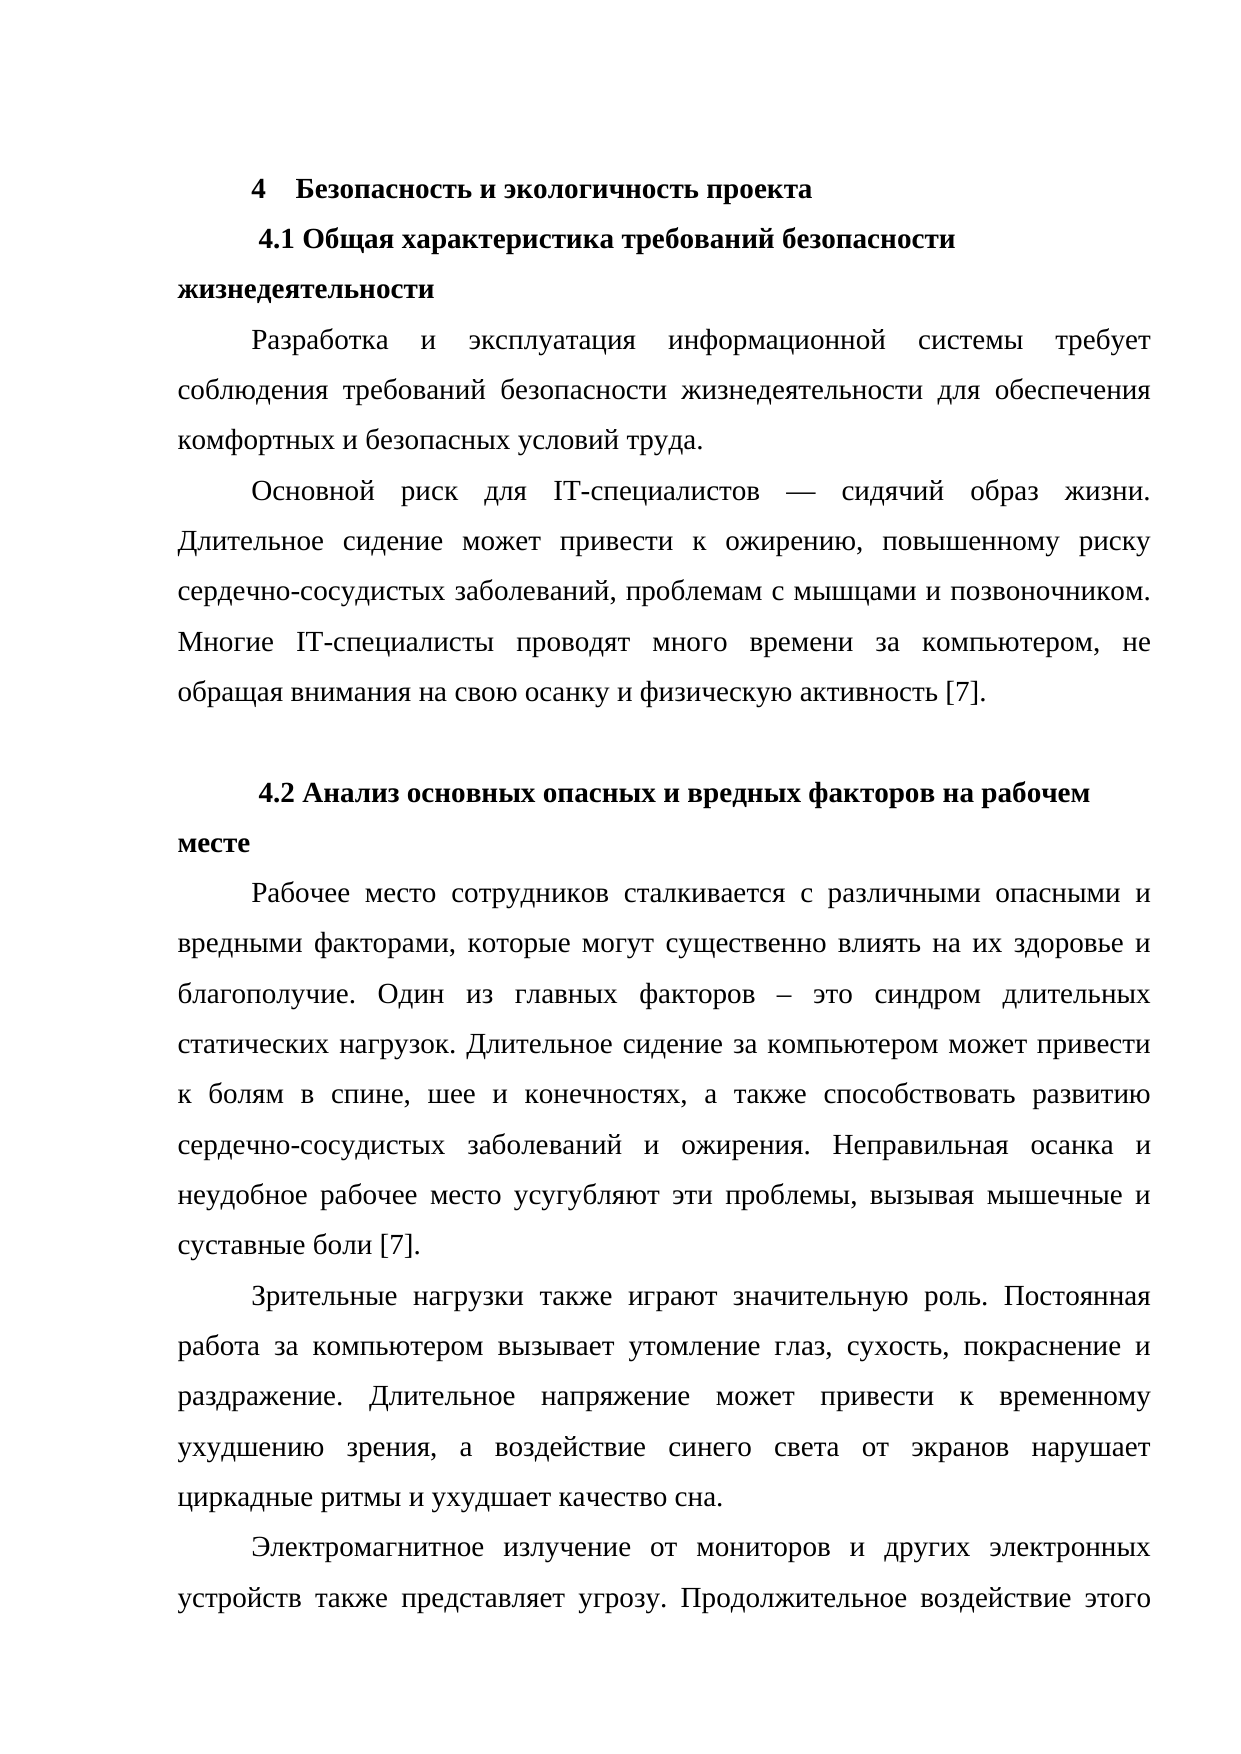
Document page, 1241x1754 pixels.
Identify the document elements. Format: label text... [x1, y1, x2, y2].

subtitle 4.2 Анализ основных опасных и вредных факторов на рабочем месте [177, 775, 1152, 858]
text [177, 1529, 1152, 1613]
text Разработка и эксплуатация информационной системы требует соблюдения требований безопасности жизнедеятельности для обеспечения комфортных и безопасных условий труда. [177, 322, 1152, 456]
subtitle Безопасность и экологичность проекта [177, 171, 1152, 204]
subtitle 4.1 Общая характеристика требований безопасности жизнедеятельности [177, 221, 1152, 305]
text Зрительные нагрузки также играют значительную роль. Постоянная работа за компьютером вызывает утомление глаз, сухость, покраснение и раздражение. Длительное напряжение может привести к временному ухудшению зрения, а воздействие синего света от экранов нарушает циркадные ритмы и ухудшает качество сна. [177, 1278, 1152, 1513]
text Рабочее место сотрудников сталкивается с различными опасными и вредными факторами, которые могут существенно влиять на их здоровье и благополучие. Один из главных факторов – это синдром длительных статических нагрузок. Длительное сидение за компьютером может привести к болям в спине, шее и конечностях, а также способствовать развитию сердечно-сосудистых заболеваний и ожирения. Неправильная осанка и неудобное рабочее место усугубляют эти проблемы, вызывая мышечные и суставные боли [7]. [177, 875, 1152, 1261]
text Основной риск для IT-специалистов — сидячий образ жизни. Длительное сидение может привести к ожирению, повышенному риску сердечно-сосудистых заболеваний, проблемам с мышцами и позвоночником. Многие IT-специалисты проводят много времени за компьютером, не обращая внимания на свою осанку и физическую активность [7]. [177, 473, 1152, 708]
